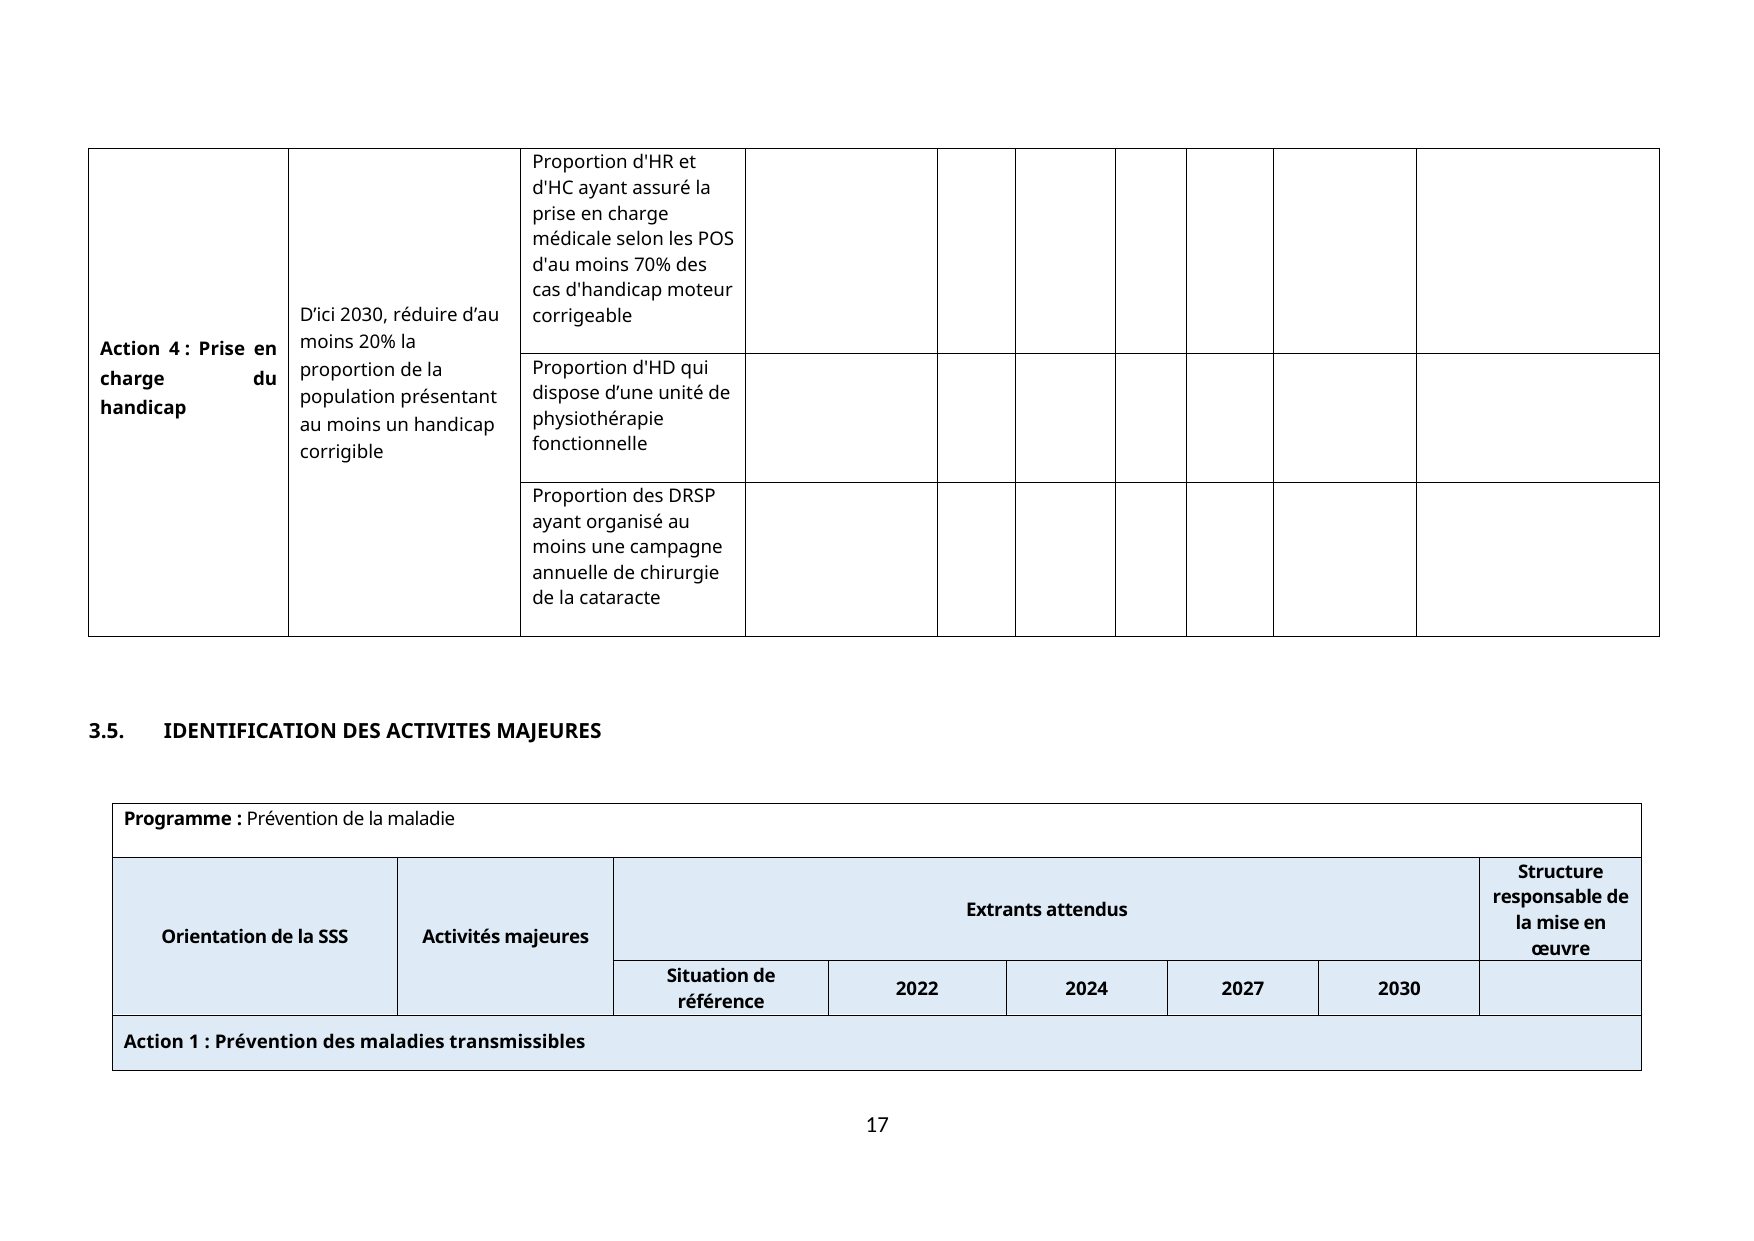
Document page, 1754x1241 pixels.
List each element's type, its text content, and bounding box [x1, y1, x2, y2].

table_cell Action 4 : Prise en charge du handicap [89, 149, 288, 636]
table_cell Proportion des DRSP ayant organisé au moins une campagne annuelle de chirurgie de la cataracte [521, 483, 745, 636]
table_cell [938, 483, 1015, 636]
table_cell [1480, 961, 1641, 1014]
table_cell [1417, 483, 1659, 636]
table_cell D’ici 2030, réduire d’au moins 20% la proportion de la population présentant au moins un handicap corrigible [289, 149, 520, 636]
table_cell 2022 [829, 961, 1006, 1014]
table_cell [1016, 483, 1115, 636]
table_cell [1480, 858, 1641, 960]
table_cell Situation de référence [614, 961, 828, 1014]
table_cell [746, 149, 937, 353]
table_cell Proportion d'HR et d'HC ayant assuré la prise en charge médicale selon les POS d'au moins 70% des cas d'handicap moteur corrigeable [521, 149, 745, 353]
table_cell [1187, 483, 1273, 636]
table_cell Action 1 : Prévention des maladies transmissibles [113, 1016, 1641, 1070]
table_cell [746, 483, 937, 636]
table_cell Extrants attendus [614, 858, 1479, 960]
table_cell [938, 354, 1015, 482]
table_cell [746, 354, 937, 482]
table_cell [1187, 149, 1273, 353]
table_cell 2027 [1168, 961, 1318, 1014]
table_cell Activités majeures [398, 858, 613, 1014]
table_cell [1187, 354, 1273, 482]
table_header Programme : Prévention de la maladie [113, 804, 1641, 857]
table_cell 2024 [1007, 961, 1167, 1014]
table_cell [1116, 483, 1186, 636]
table_cell [1417, 149, 1659, 353]
table_cell 2030 [1319, 961, 1479, 1014]
table_cell [1417, 354, 1659, 482]
list IDENTIFICATION DES ACTIVITES MAJEURES [89, 716, 1665, 744]
table_cell [1116, 354, 1186, 482]
table_cell Proportion d'HD qui dispose d’une unité de physiothérapie fonctionnelle [521, 354, 745, 482]
table_cell [1274, 149, 1416, 353]
table_cell [1274, 354, 1416, 482]
table_cell [1116, 149, 1186, 353]
table_cell Orientation de la SSS [113, 858, 397, 1014]
table_cell [1016, 354, 1115, 482]
table_cell [1274, 483, 1416, 636]
table_cell [938, 149, 1015, 353]
table_cell [1016, 149, 1115, 353]
